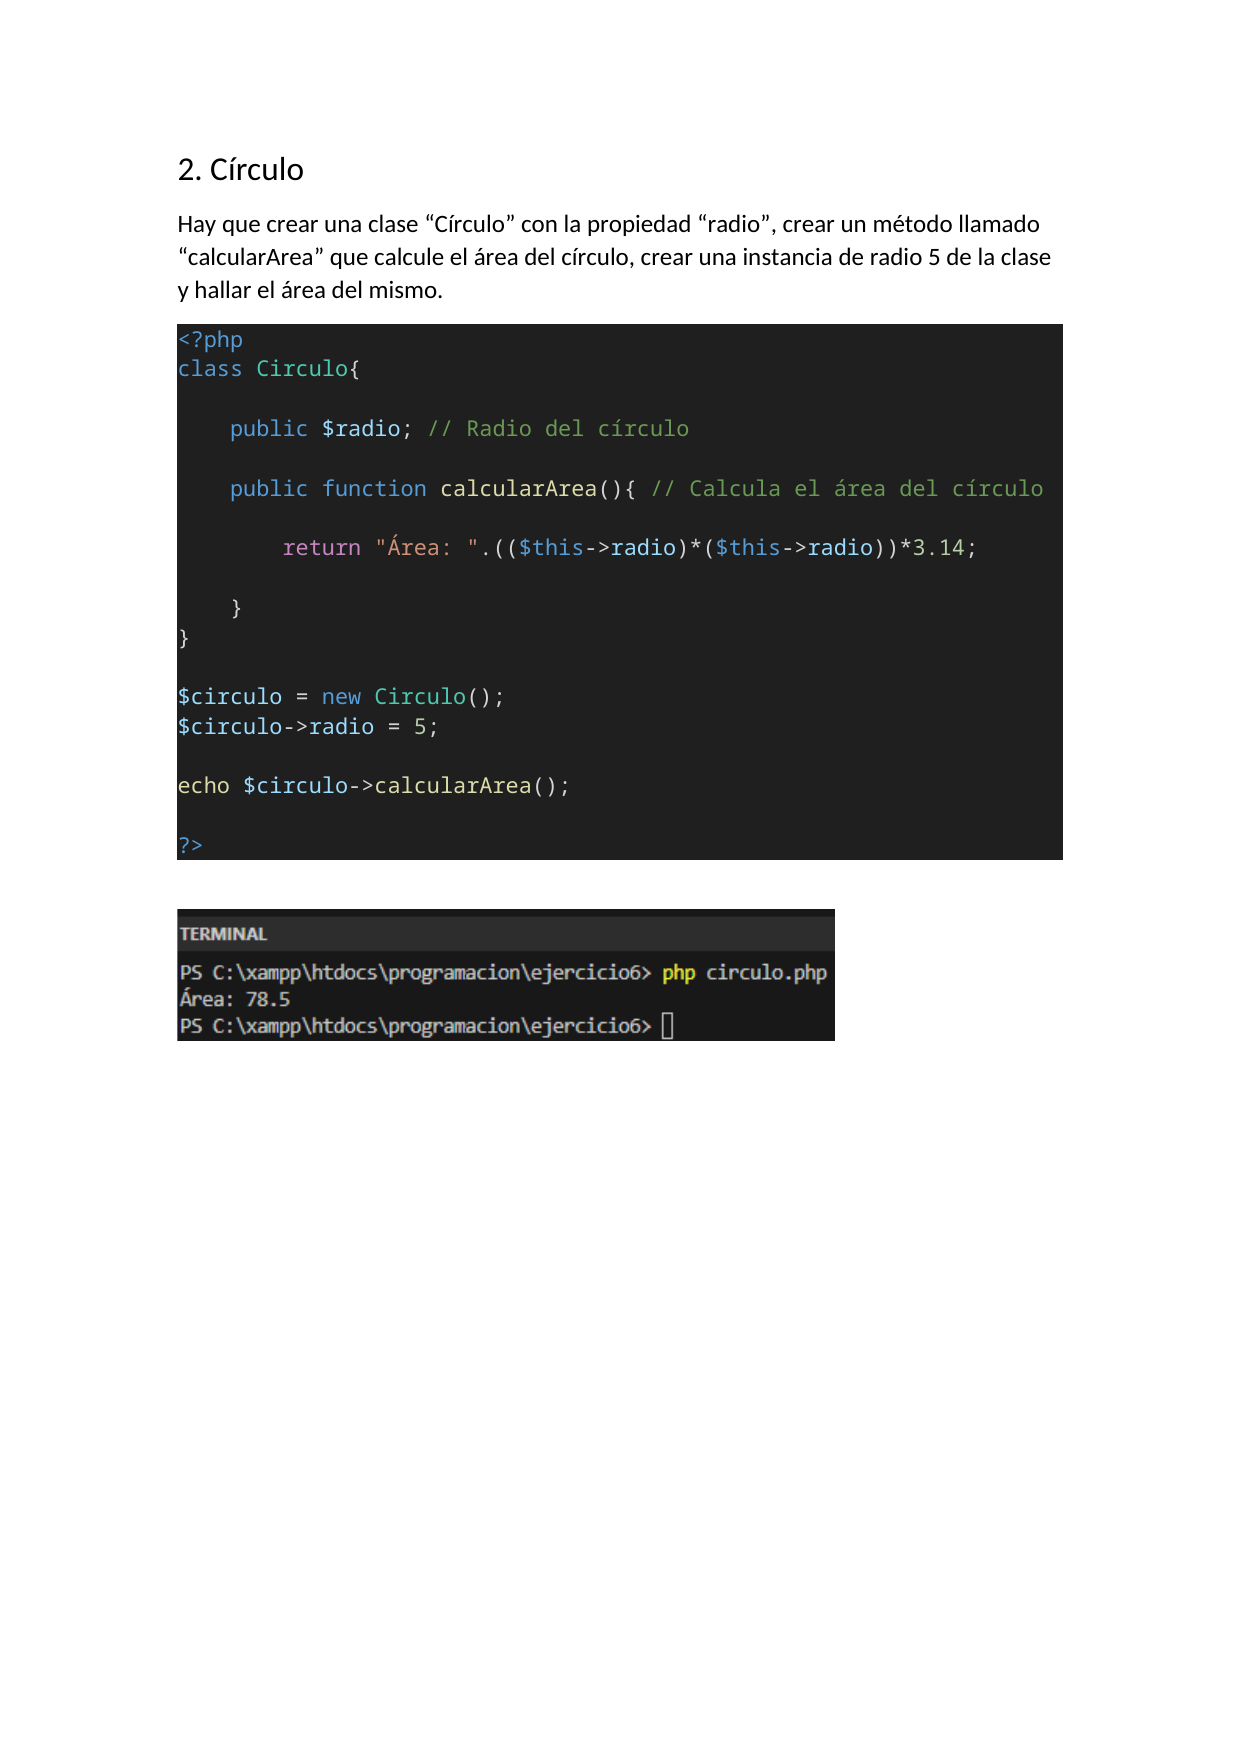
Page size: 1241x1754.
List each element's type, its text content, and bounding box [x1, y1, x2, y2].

picture [177, 909, 835, 1041]
text class Circulo{ [177, 353, 1063, 383]
text public $radio; // Radio del círculo [177, 413, 1063, 443]
text $circulo->radio = 5; [177, 711, 1063, 741]
text } [177, 592, 1063, 622]
text public function calcularArea(){ // Calcula el área del círculo [177, 473, 1063, 502]
text <?php [177, 324, 1063, 353]
text Hay que crear una clase “Círculo” con la propiedad “radio”, crear un método llamado “calcularArea” que calcule el área del círculo, crear una instancia de radio 5 de la clase y hallar el área del mismo. [177, 208, 1063, 304]
text $circulo = new Circulo(); [177, 681, 1063, 711]
text return "Área: ".(($this->radio)*($this->radio))*3.14; [177, 532, 1063, 562]
text } [177, 622, 1063, 651]
text echo $circulo->calcularArea(); [177, 771, 1063, 800]
text ?> [177, 830, 1063, 860]
text 2. Círculo [177, 148, 1063, 188]
